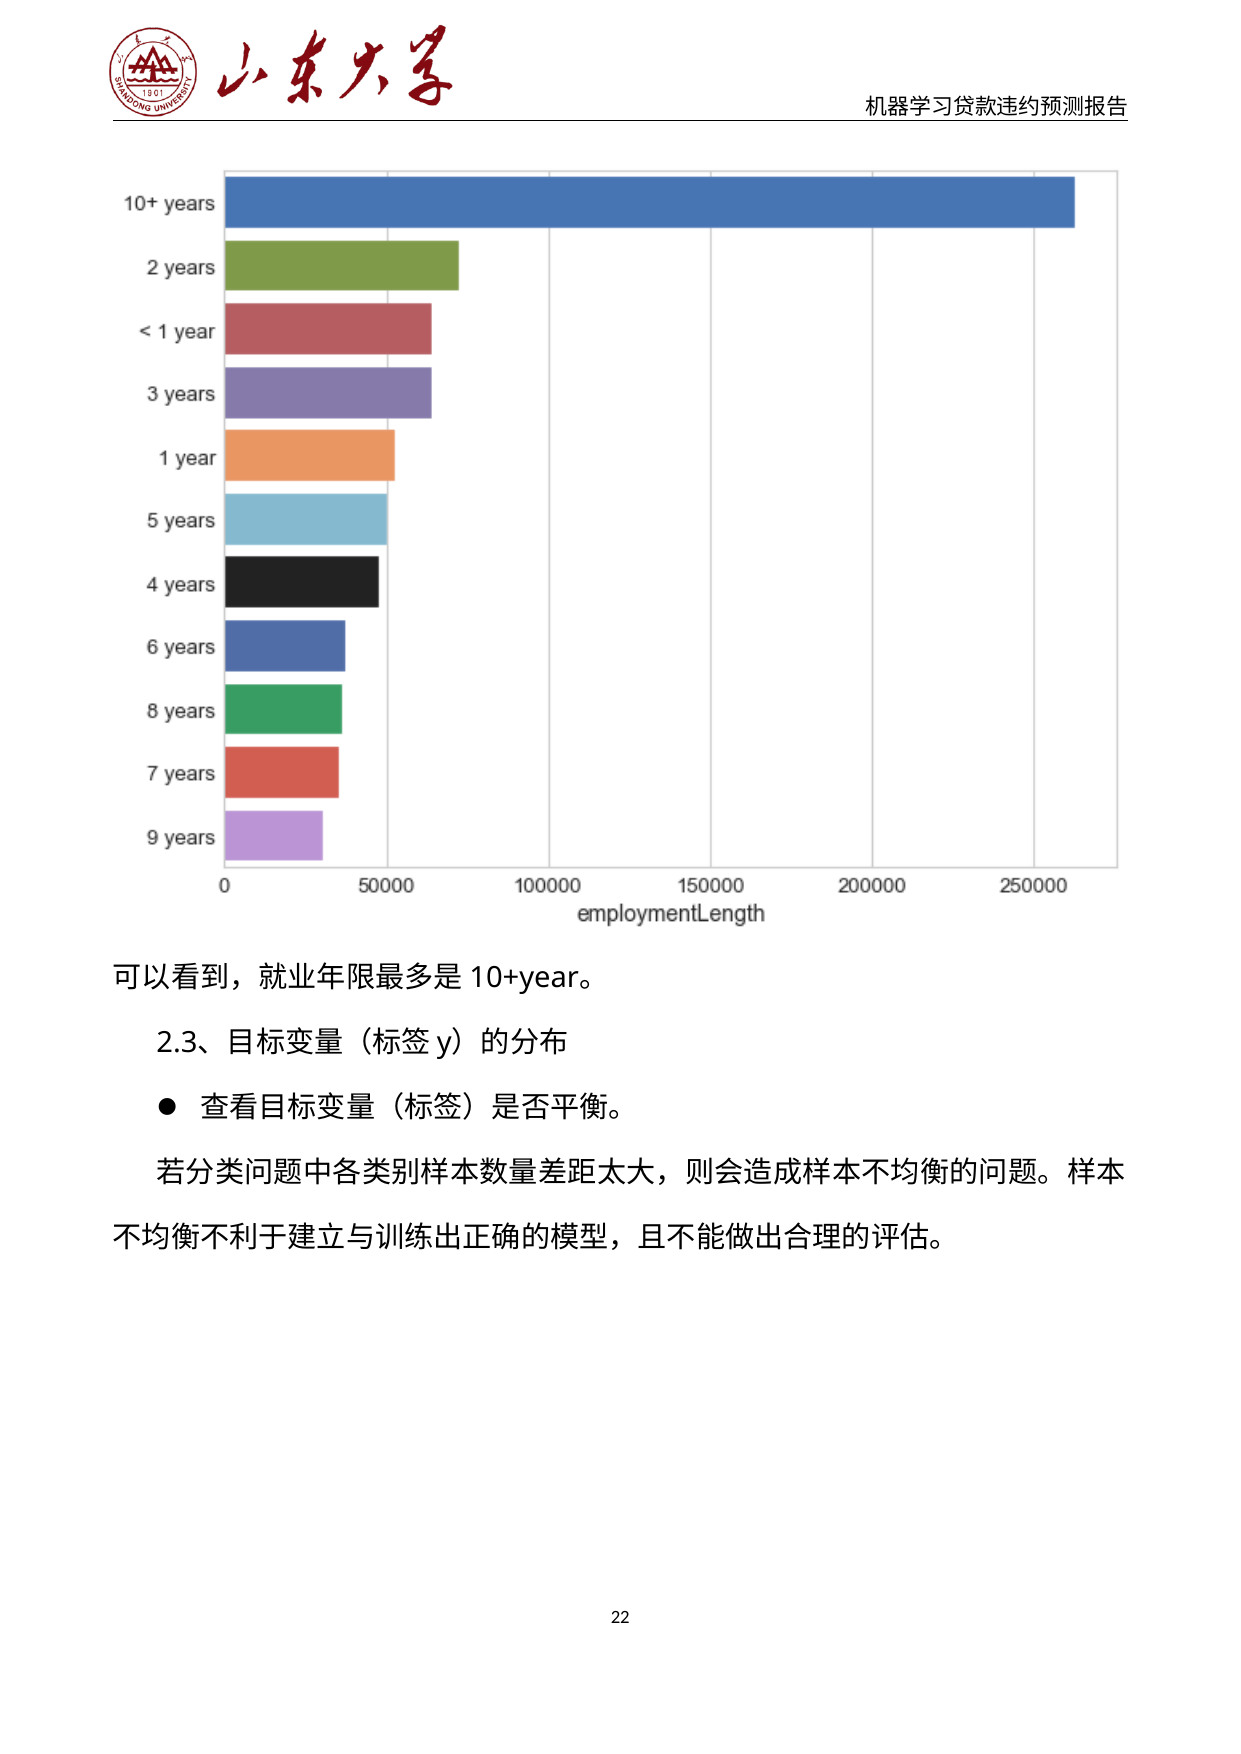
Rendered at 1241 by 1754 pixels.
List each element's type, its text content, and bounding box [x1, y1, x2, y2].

text 若分类问题中各类别样本数量差距太大，则会造成样本不均衡的问题。样本不均衡不利于建立与训练出正确的模型，且不能做出合理的评估。 [112, 1137, 1128, 1267]
text 2.3、目标变量（标签y）的分布 [112, 1007, 1128, 1072]
text 可以看到，就业年限最多是 10+year。 [112, 942, 1128, 1007]
picture [101, 7, 458, 134]
picture [112, 162, 1128, 936]
list 查看目标变量（标签）是否平衡。 [156, 1072, 1128, 1137]
